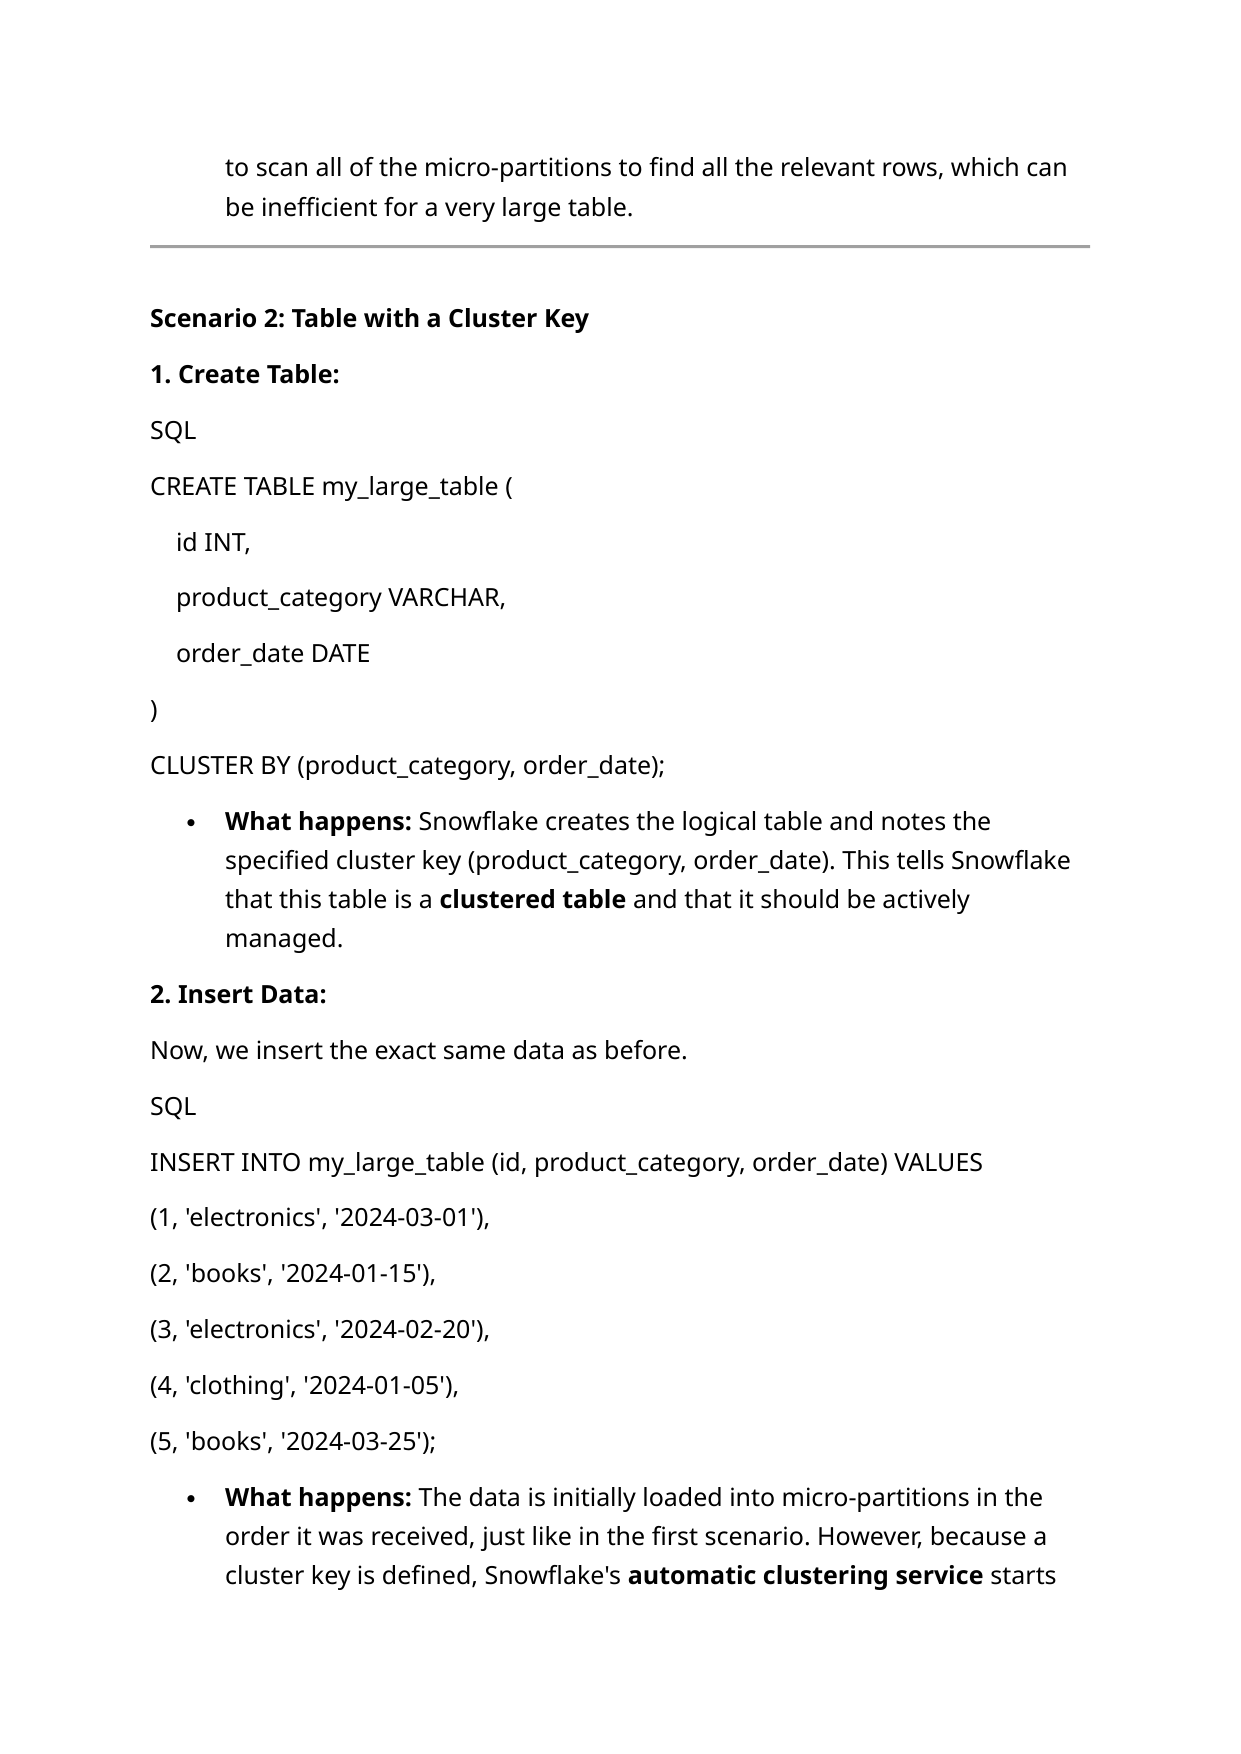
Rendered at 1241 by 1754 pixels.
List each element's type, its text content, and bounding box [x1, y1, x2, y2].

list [187, 1479, 1090, 1592]
text Scenario 2: Table with a Cluster Key [150, 301, 1090, 335]
text (4, 'clothing', '2024-01-05'), [150, 1367, 1090, 1402]
text (3, 'electronics', '2024-02-20'), [150, 1312, 1090, 1346]
text CREATE TABLE my_large_table ( [150, 468, 1090, 502]
text (5, 'books', '2024-03-25'); [150, 1423, 1090, 1457]
text (1, 'electronics', '2024-03-01'), [150, 1200, 1090, 1234]
text (2, 'books', '2024-01-15'), [150, 1256, 1090, 1290]
text SQL [150, 1088, 1090, 1122]
text SQL [150, 412, 1090, 447]
text order_date DATE [150, 636, 1090, 670]
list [187, 150, 1090, 223]
text ) [150, 692, 1090, 726]
text product_category VARCHAR, [150, 580, 1090, 614]
text Now, we insert the exact same data as before. [150, 1032, 1090, 1067]
text 2. Insert Data: [150, 977, 1090, 1011]
text 1. Create Table: [150, 357, 1090, 391]
list What happens: Snowflake creates the logical table and notes the specified cluster key (product_category, order_date). This tells Snowflake that this table is a clustered table and that it should be actively managed. [187, 803, 1090, 955]
text id INT, [150, 524, 1090, 558]
text INSERT INTO my_large_table (id, product_category, order_date) VALUES [150, 1144, 1090, 1178]
text CLUSTER BY (product_category, order_date); [150, 747, 1090, 782]
